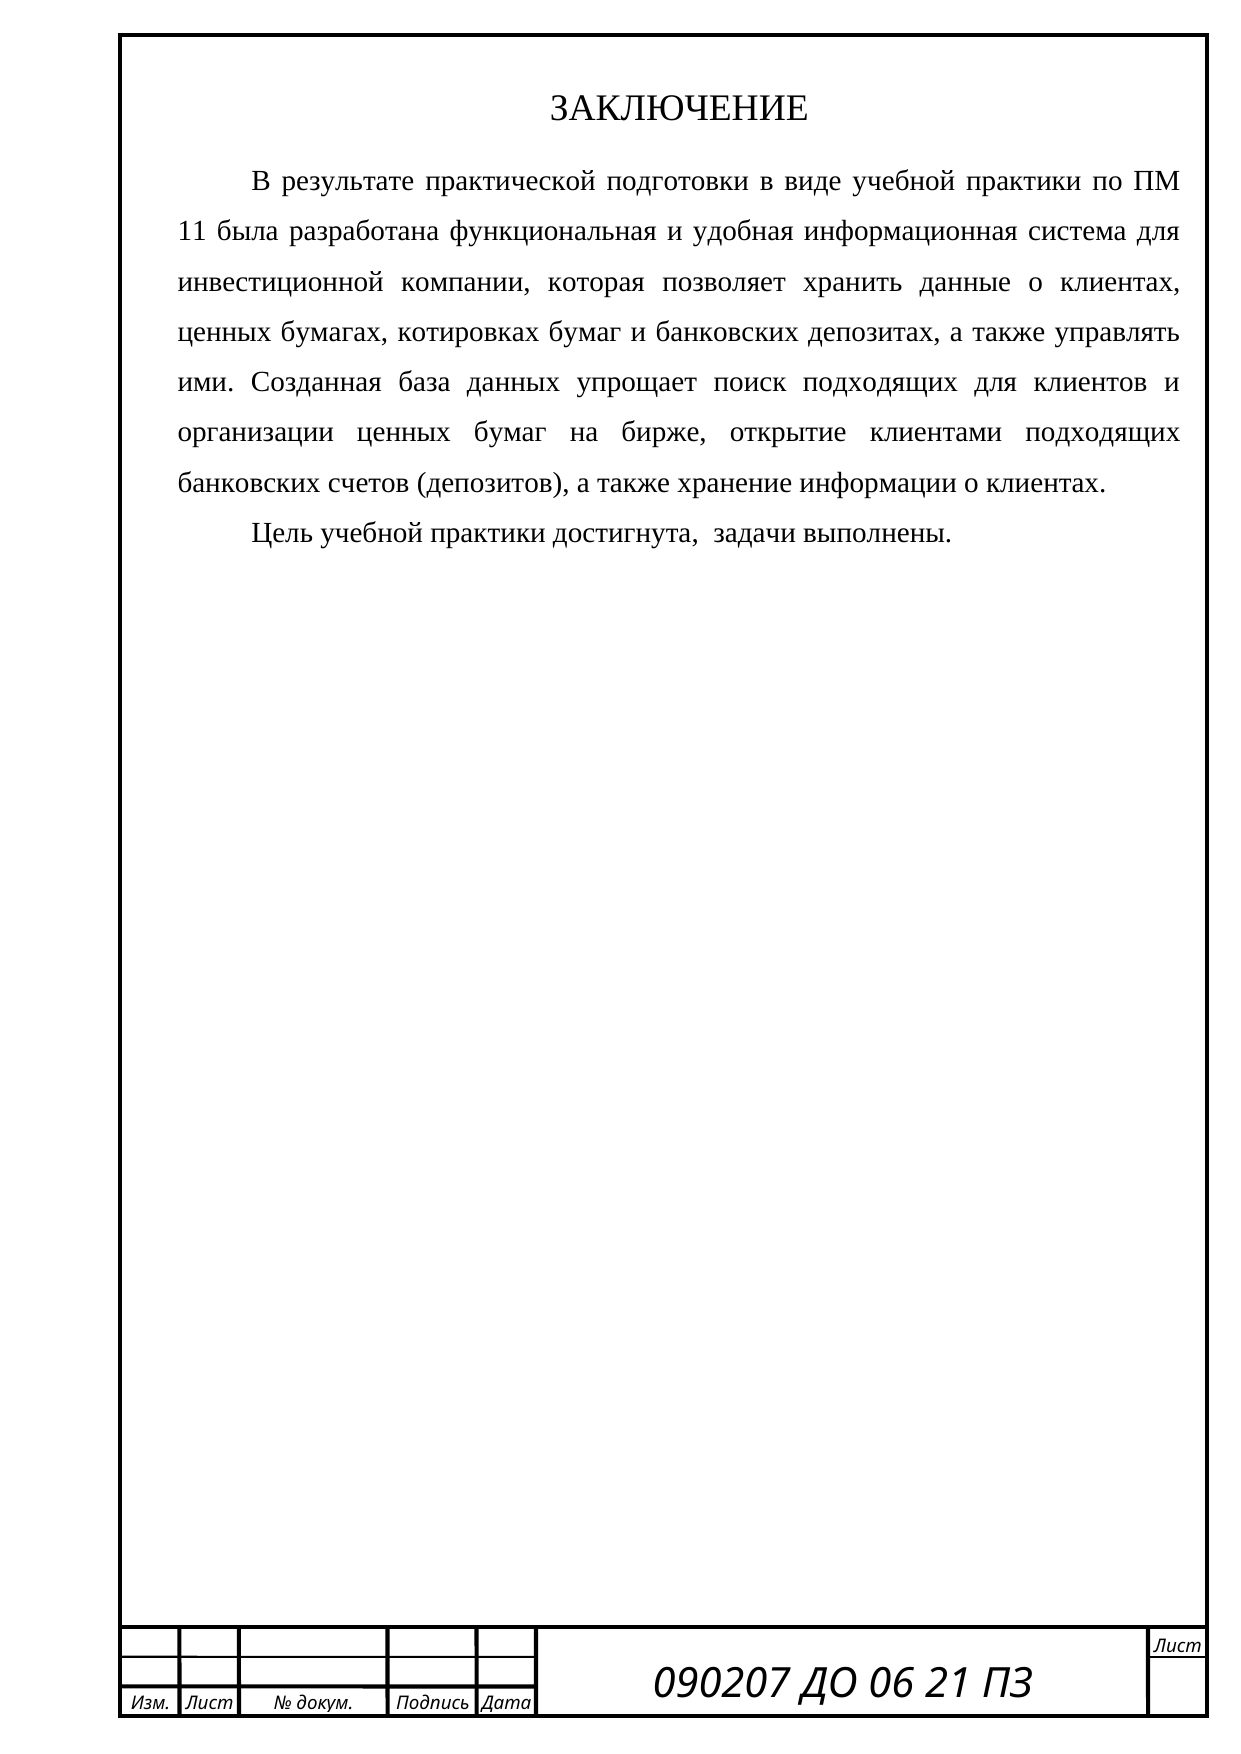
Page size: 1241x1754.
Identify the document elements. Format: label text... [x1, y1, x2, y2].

text ЗАКЛЮЧЕНИЕ [177, 86, 1181, 129]
text Цель учебной практики достигнута, задачи выполнены. [177, 515, 1181, 549]
text В результате практической подготовки в виде учебной практики по ПМ 11 была разработана функциональная и удобная информационная система для инвестиционной компании, которая позволяет хранить данные о клиентах, ценных бумагах, котировках бумаг и банковских депозитах, а также управлять ими. Созданная база данных упрощает поиск подходящих для клиентов и организации ценных бумаг на бирже, открытие клиентами подходящих банковских счетов (депозитов), а также хранение информации о клиентах. [177, 163, 1181, 498]
